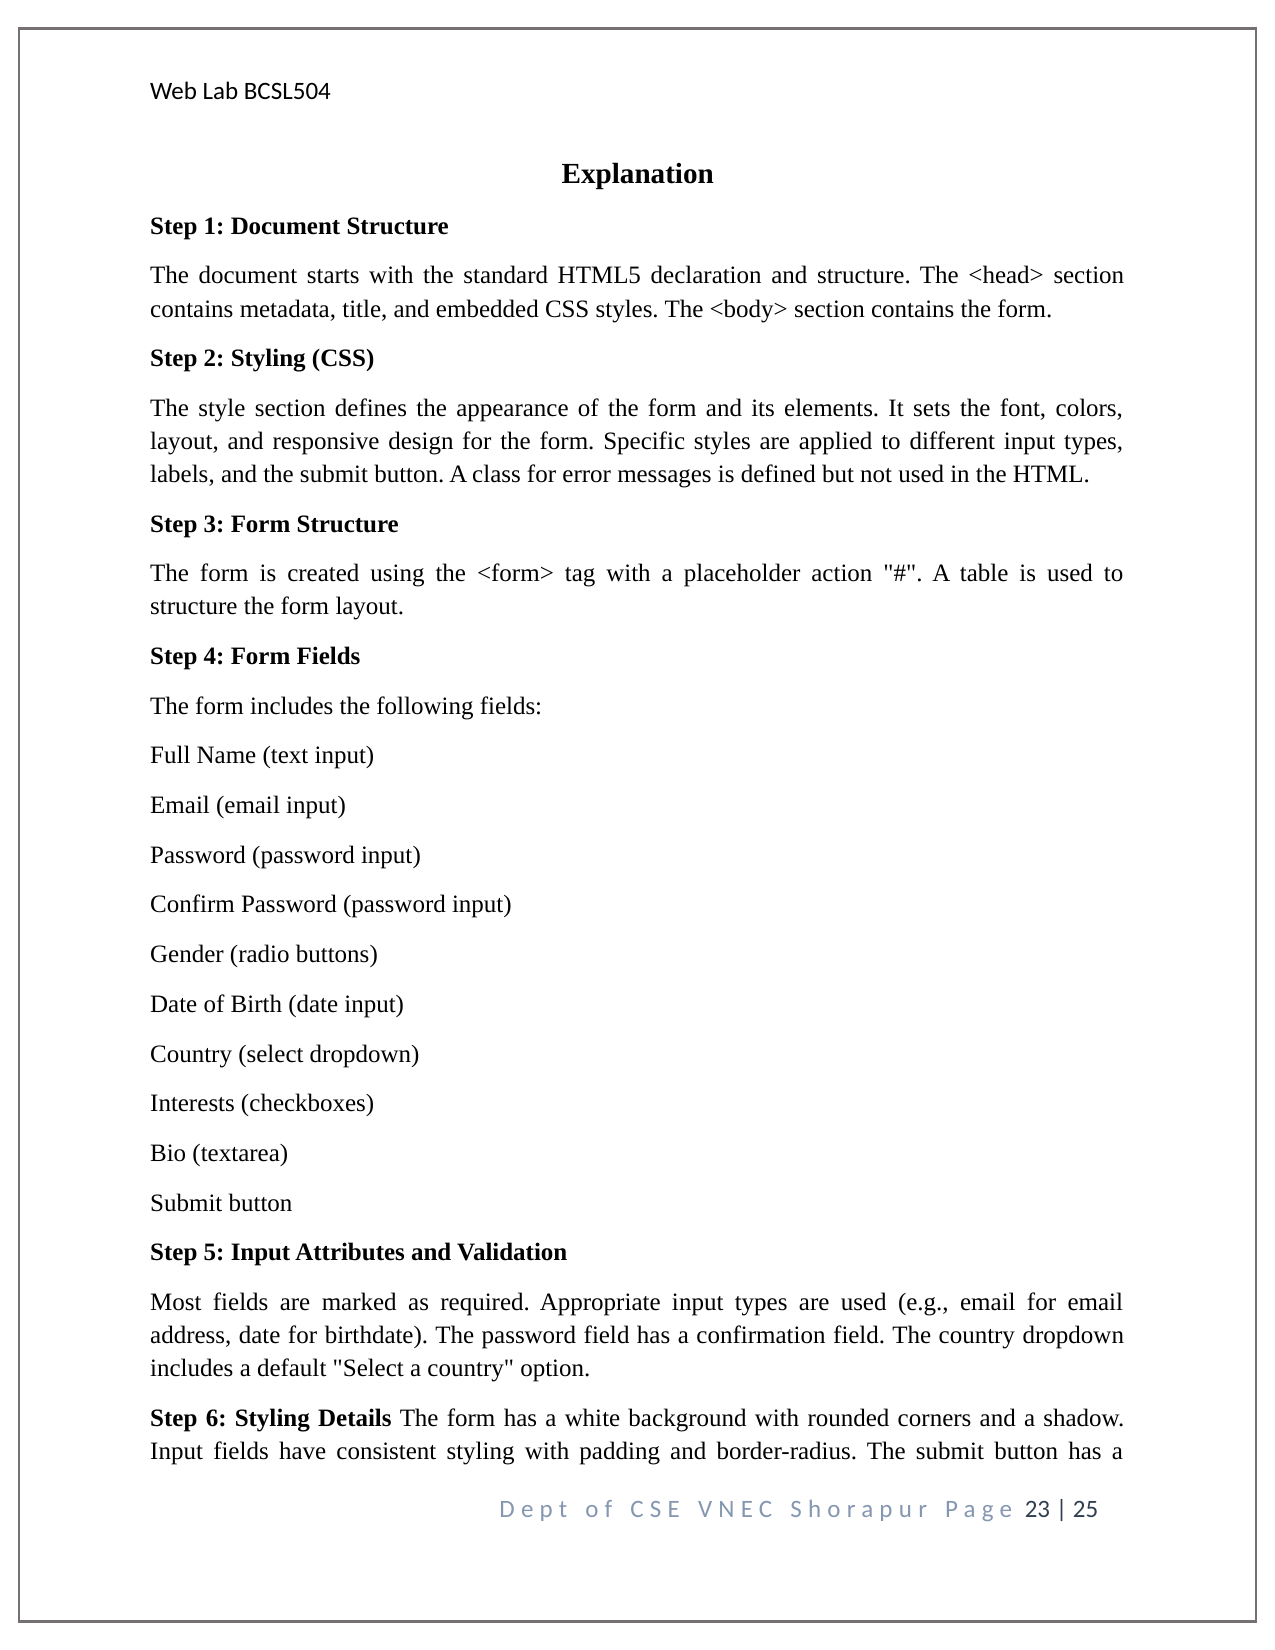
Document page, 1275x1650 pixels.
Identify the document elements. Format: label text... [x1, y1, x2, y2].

text Step 5: Input Attributes and Validation [150, 1237, 1125, 1266]
text Interests (checkboxes) [150, 1088, 1125, 1117]
text The style section defines the appearance of the form and its elements. It sets the font, colors, layout, and responsive design for the form. Specific styles are applied to different input types, labels, and the submit button. A class for error messages is defined but not used in the HTML. [150, 393, 1125, 488]
text Step 2: Styling (CSS) [150, 343, 1125, 372]
text The document starts with the standard HTML5 declaration and structure. The <head> section contains metadata, title, and embedded CSS styles. The <body> section contains the form. [150, 261, 1125, 322]
text Step 3: Form Structure [150, 509, 1125, 537]
text Password (password input) [150, 840, 1125, 869]
text Full Name (text input) [150, 741, 1125, 769]
text The form is created using the <form> tag with a placeholder action "#". A table is used to structure the form layout. [150, 558, 1125, 620]
text Step 4: Form Fields [150, 641, 1125, 670]
text The form includes the following fields: [150, 691, 1125, 719]
text Confirm Password (password input) [150, 889, 1125, 918]
text Submit button [150, 1188, 1125, 1216]
text Email (email input) [150, 790, 1125, 819]
text Bio (textarea) [150, 1138, 1125, 1167]
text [150, 1403, 1125, 1464]
text Explanation [150, 156, 1125, 189]
text Date of Birth (date input) [150, 989, 1125, 1018]
text Gender (radio buttons) [150, 939, 1125, 968]
text Most fields are marked as required. Appropriate input types are used (e.g., email for email address, date for birthdate). The password field has a confirmation field. The country dropdown includes a default "Select a country" option. [150, 1287, 1125, 1382]
text Country (select dropdown) [150, 1039, 1125, 1067]
text Step 1: Document Structure [150, 211, 1125, 240]
